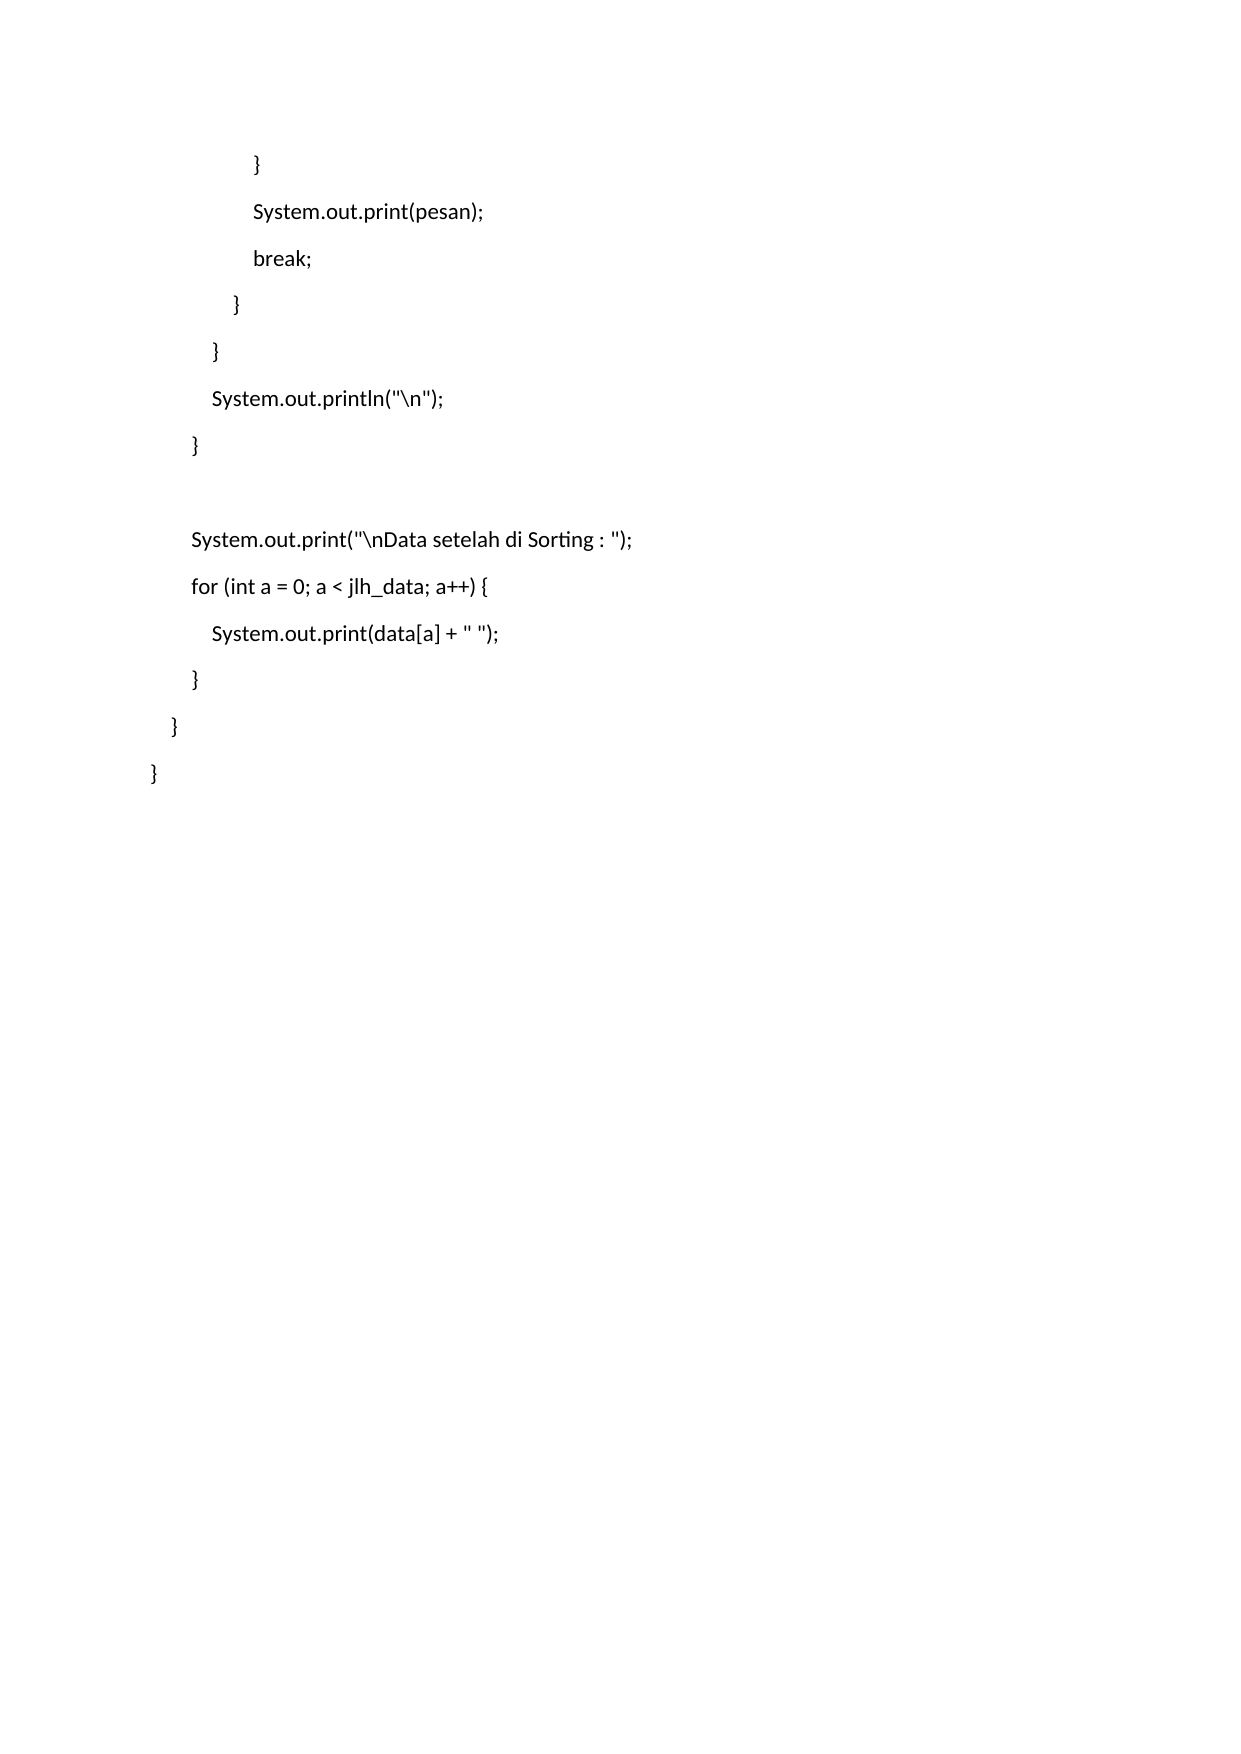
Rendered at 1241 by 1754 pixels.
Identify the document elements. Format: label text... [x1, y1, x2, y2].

text } [150, 759, 1090, 787]
text } [150, 712, 1090, 741]
text System.out.print(pesan); [150, 197, 1090, 225]
text } [150, 431, 1090, 459]
text System.out.print(data[a] + " "); [150, 619, 1090, 647]
text } [150, 150, 1090, 178]
text } [150, 666, 1090, 694]
text for (int a = 0; a < jlh_data; a++) { [150, 572, 1090, 600]
text System.out.print("\nData setelah di Sorting : "); [150, 525, 1090, 553]
text System.out.println("\n"); [150, 384, 1090, 412]
text } [150, 337, 1090, 366]
text } [150, 291, 1090, 319]
text break; [150, 244, 1090, 272]
